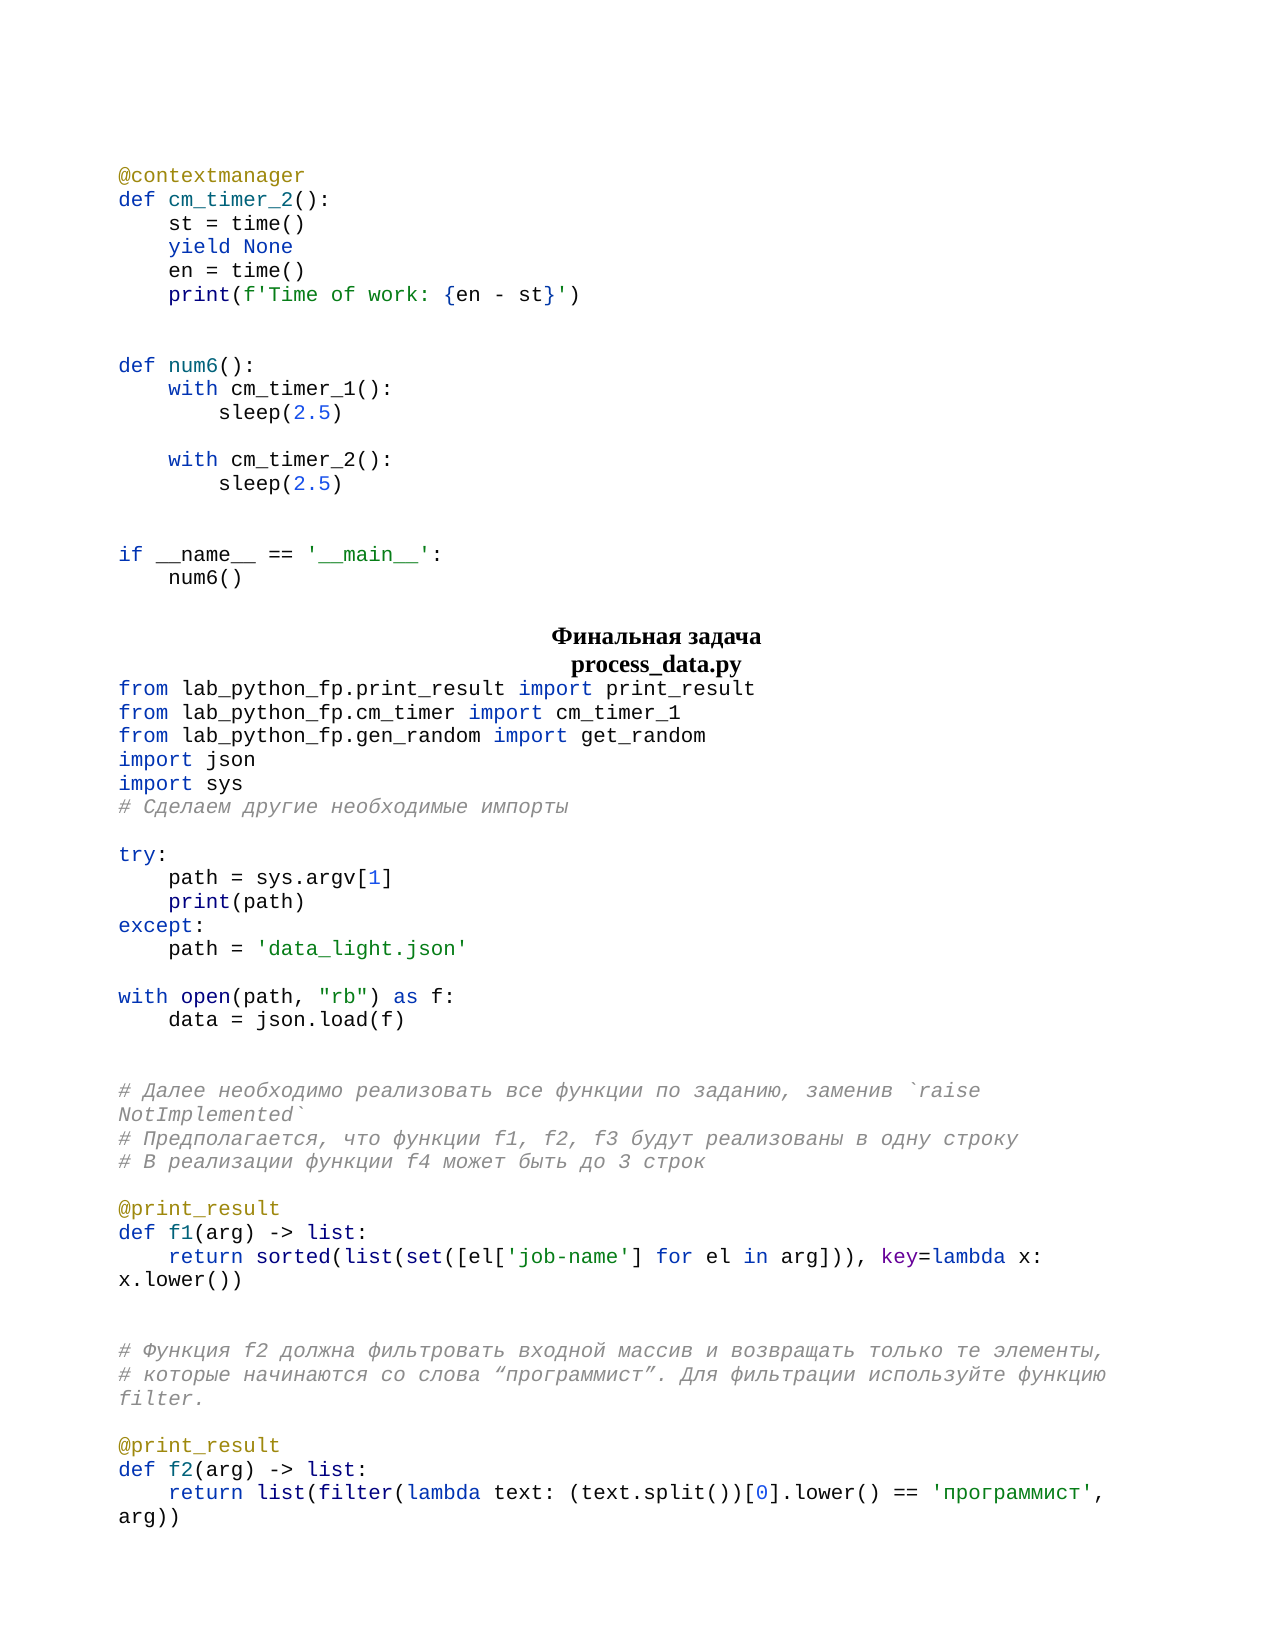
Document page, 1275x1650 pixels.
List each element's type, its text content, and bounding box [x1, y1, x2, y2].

text Финальная задача [156, 621, 1157, 649]
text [118, 118, 1157, 591]
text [118, 678, 1157, 1529]
text process_data.py [156, 649, 1157, 678]
